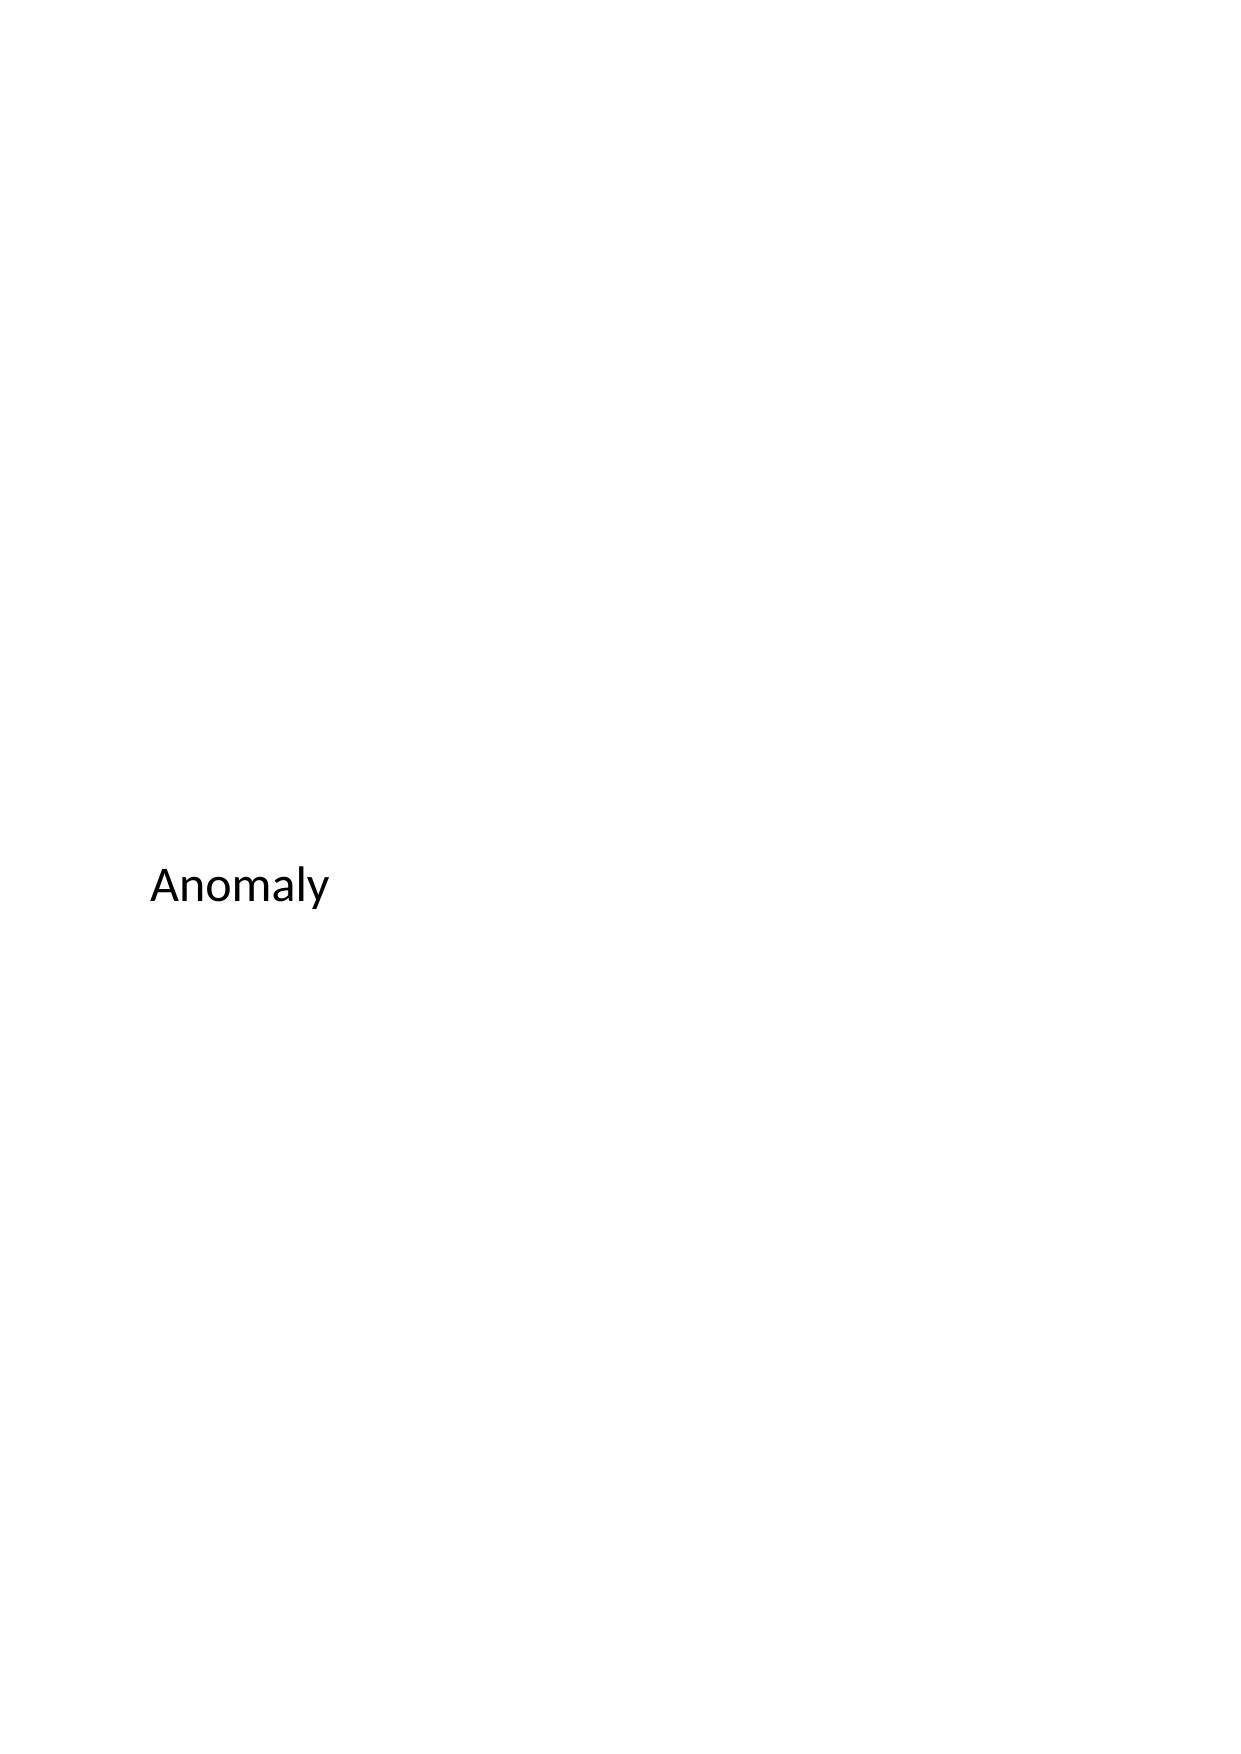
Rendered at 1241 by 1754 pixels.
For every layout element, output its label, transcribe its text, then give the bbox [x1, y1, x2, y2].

text Anomaly [150, 853, 1090, 914]
